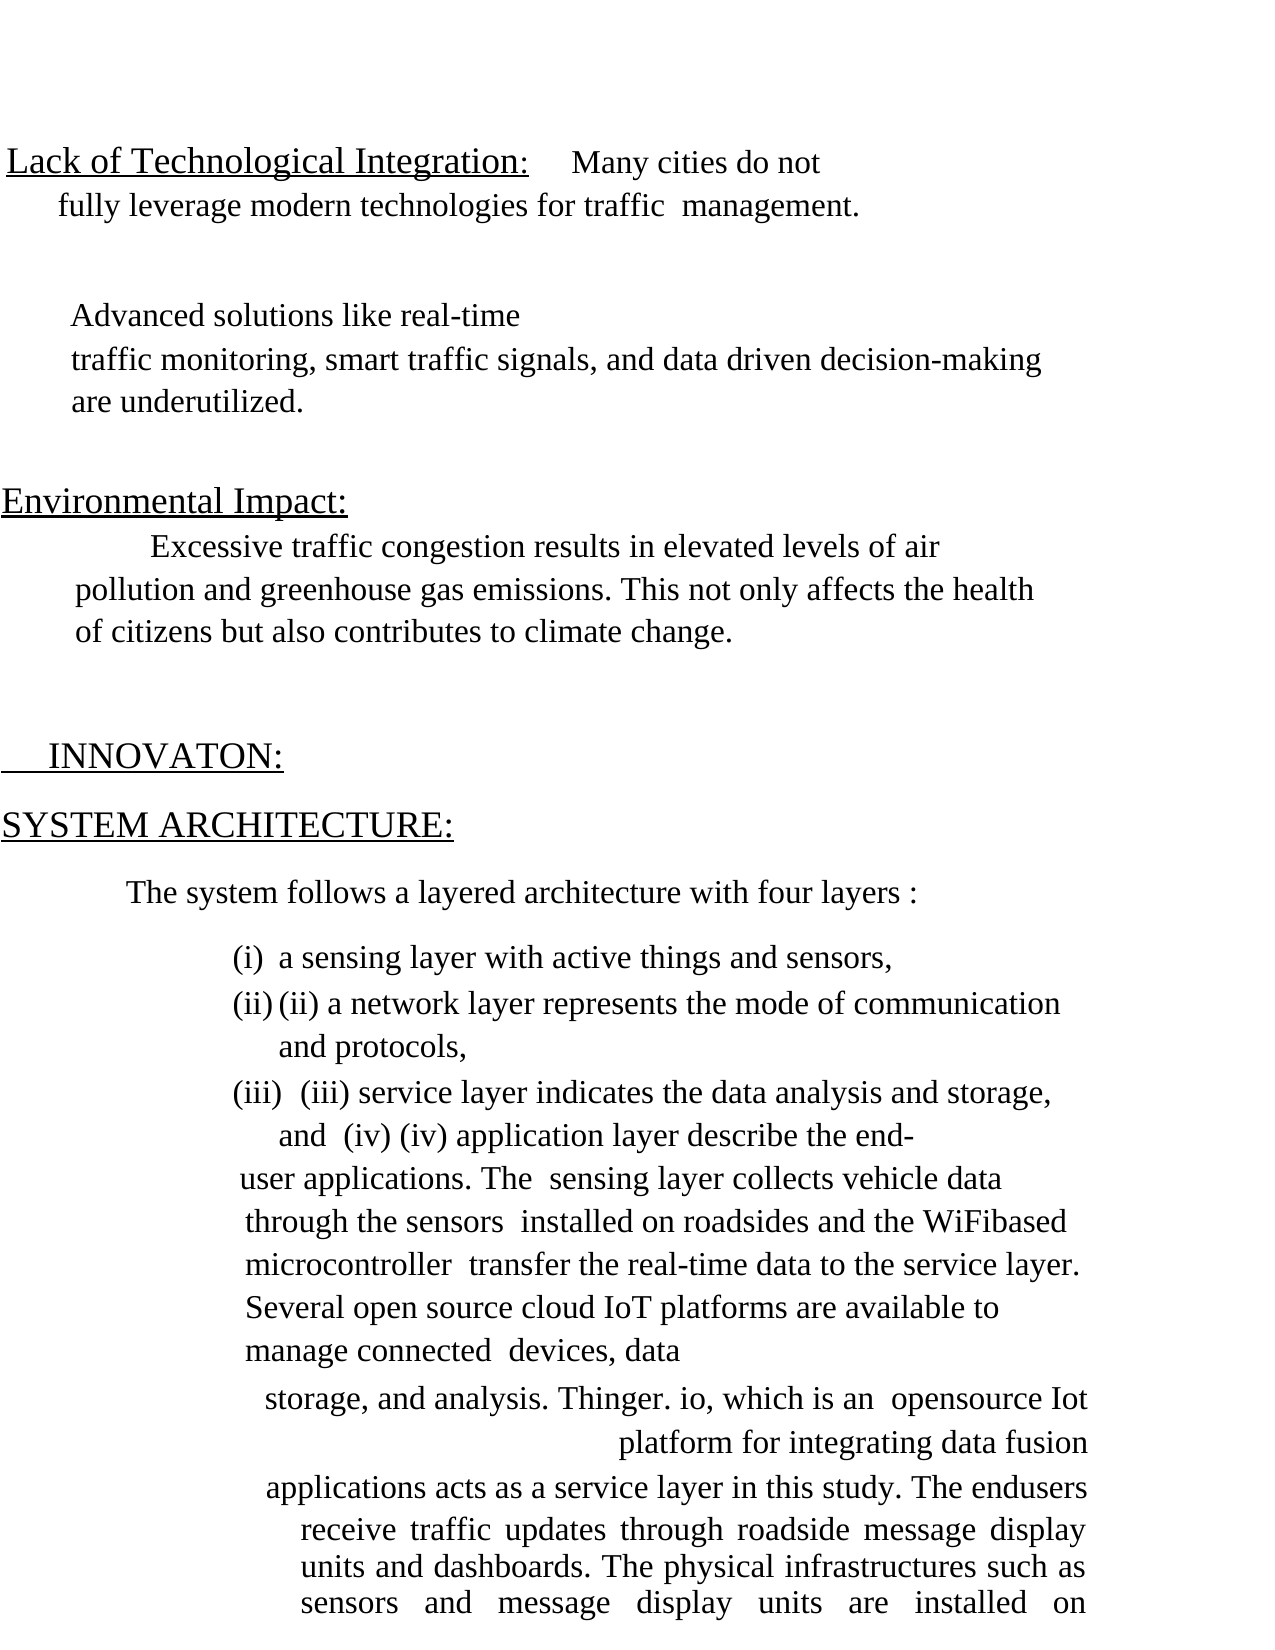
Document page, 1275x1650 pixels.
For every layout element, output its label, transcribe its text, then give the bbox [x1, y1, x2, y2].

text traffic monitoring, smart traffic signals, and data driven decision-making are underutilized. [71, 339, 1088, 420]
text Lack of Technological Integration:  Many cities do not fully leverage modern technologies for traffic management. [6, 138, 872, 224]
text INNOVATON: [1, 734, 1088, 777]
list (iii) service layer indicates the data analysis and storage, and (iv) (iv) application layer describe the end- [232, 1072, 1088, 1153]
text SYSTEM ARCHITECTURE: [1, 803, 1088, 846]
text Environmental Impact: [1, 478, 1088, 521]
list Excessive traffic congestion results in elevated levels of air pollution and greenhouse gas emissions. This not only affects the health of citizens but also contributes to climate change. [57, 526, 1042, 650]
text user applications. The sensing layer collects vehicle data through the sensors installed on roadsides and the WiFibased microcontroller transfer the real-time data to the service layer. Several open source cloud IoT platforms are available to manage connected devices, data [239, 1158, 1088, 1368]
text Advanced solutions like real-time [70, 296, 1088, 334]
list (ii) a network layer represents the mode of communication and protocols, [232, 983, 1088, 1064]
text The system follows a layered architecture with four layers : [0, 872, 1044, 910]
list a sensing layer with active things and sensors, [232, 937, 1088, 976]
text applications acts as a service layer in this study. The endusers [210, 1467, 1088, 1505]
text storage, and analysis. Thinger. io, which is an opensource Iot platform for integrating data fusion [210, 1378, 1088, 1461]
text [300, 1512, 1087, 1621]
